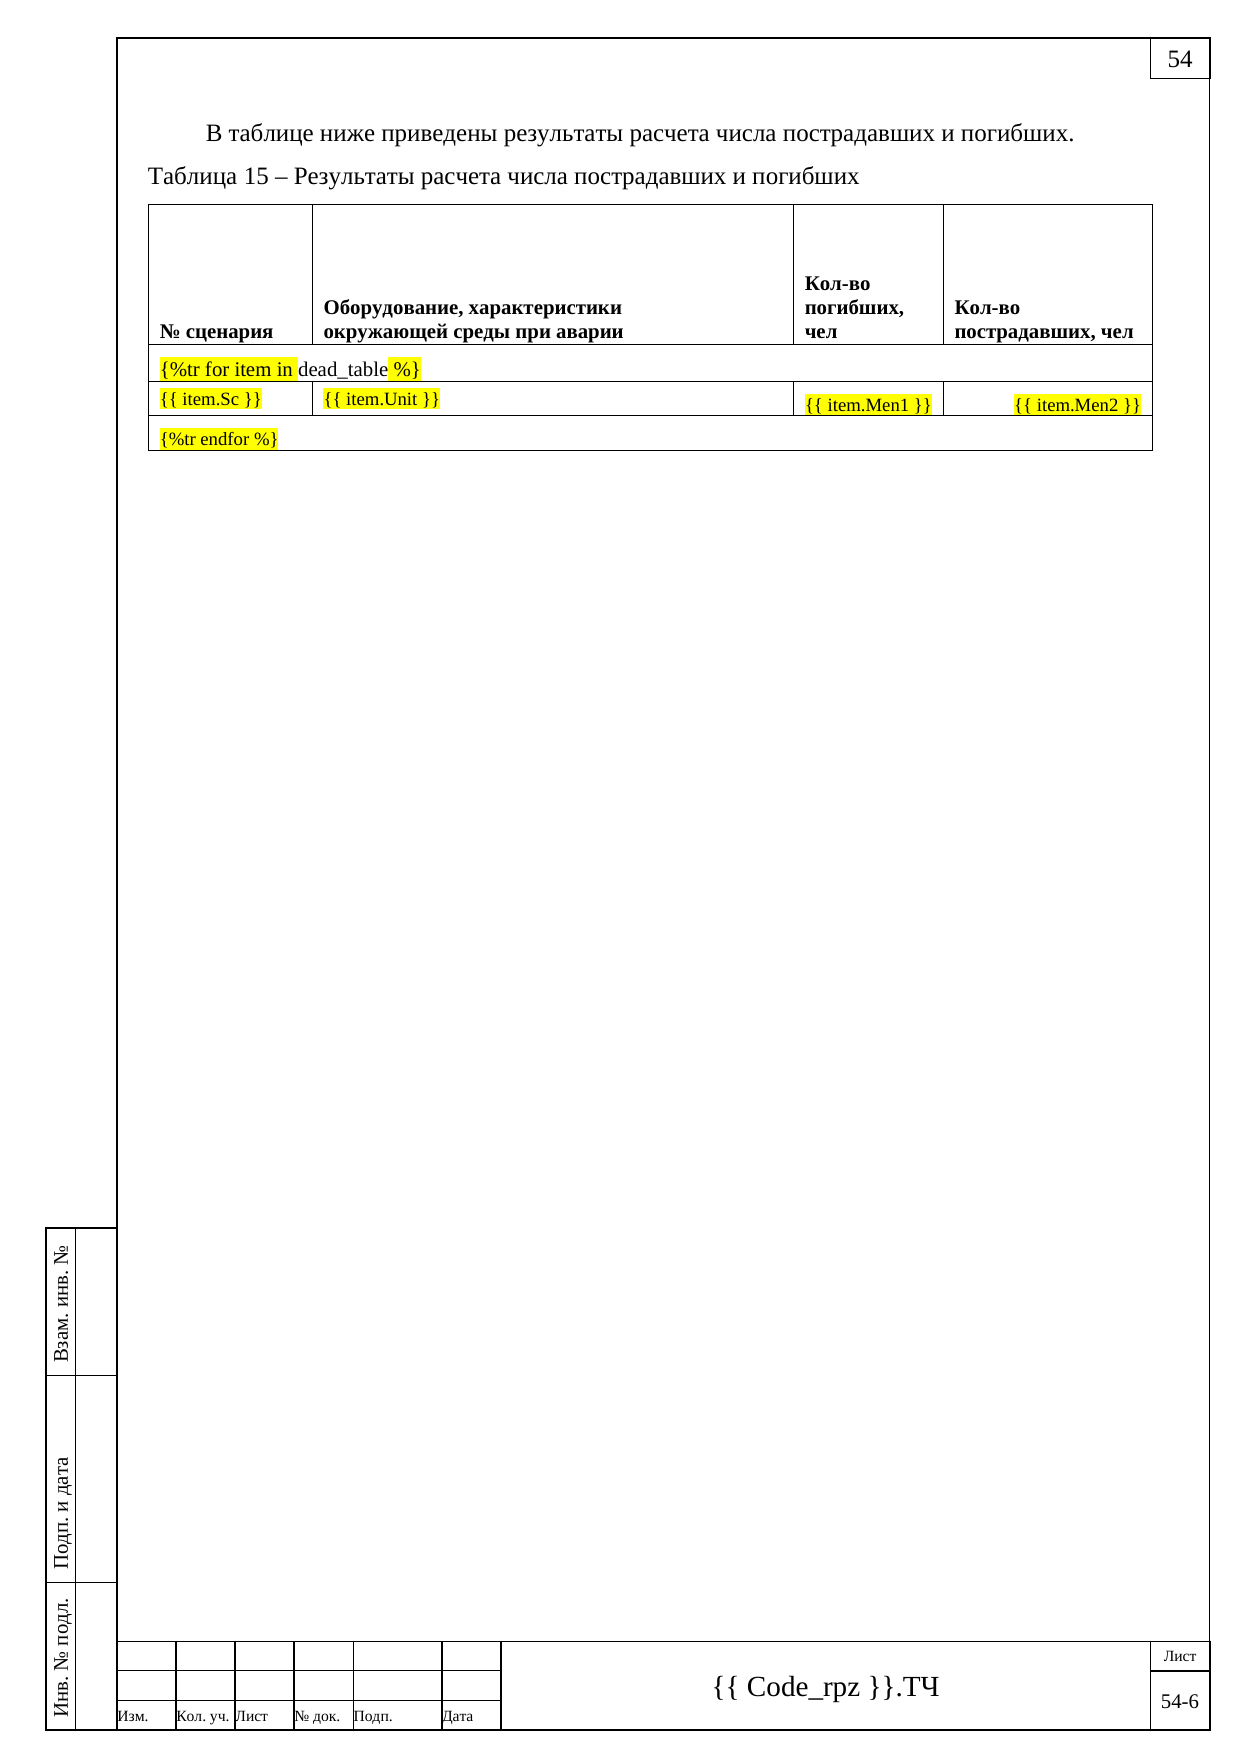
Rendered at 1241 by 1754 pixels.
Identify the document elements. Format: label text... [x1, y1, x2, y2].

text Таблица 15 – Результаты расчета числа пострадавших и погибших [148, 161, 1152, 190]
table_header № сценария [149, 205, 312, 343]
table_cell {{ item.Unit }} [313, 382, 793, 415]
table_cell {{ item.Men2 }} [944, 382, 1152, 415]
table_cell {%tr endfor %} [149, 416, 1152, 450]
table_cell {{ item.Men1 }} [794, 382, 943, 415]
table_cell {{ item.Sc }} [149, 382, 312, 415]
table_header Кол-во погибших, чел [794, 205, 943, 343]
table_cell {%tr for item in dead_table %} [149, 345, 1152, 381]
table_header Оборудование, характеристики окружающей среды при аварии [313, 205, 793, 343]
table_header Кол-во пострадавших, чел [944, 205, 1152, 343]
text В таблице ниже приведены результаты расчета числа пострадавших и погибших. [148, 118, 1152, 147]
